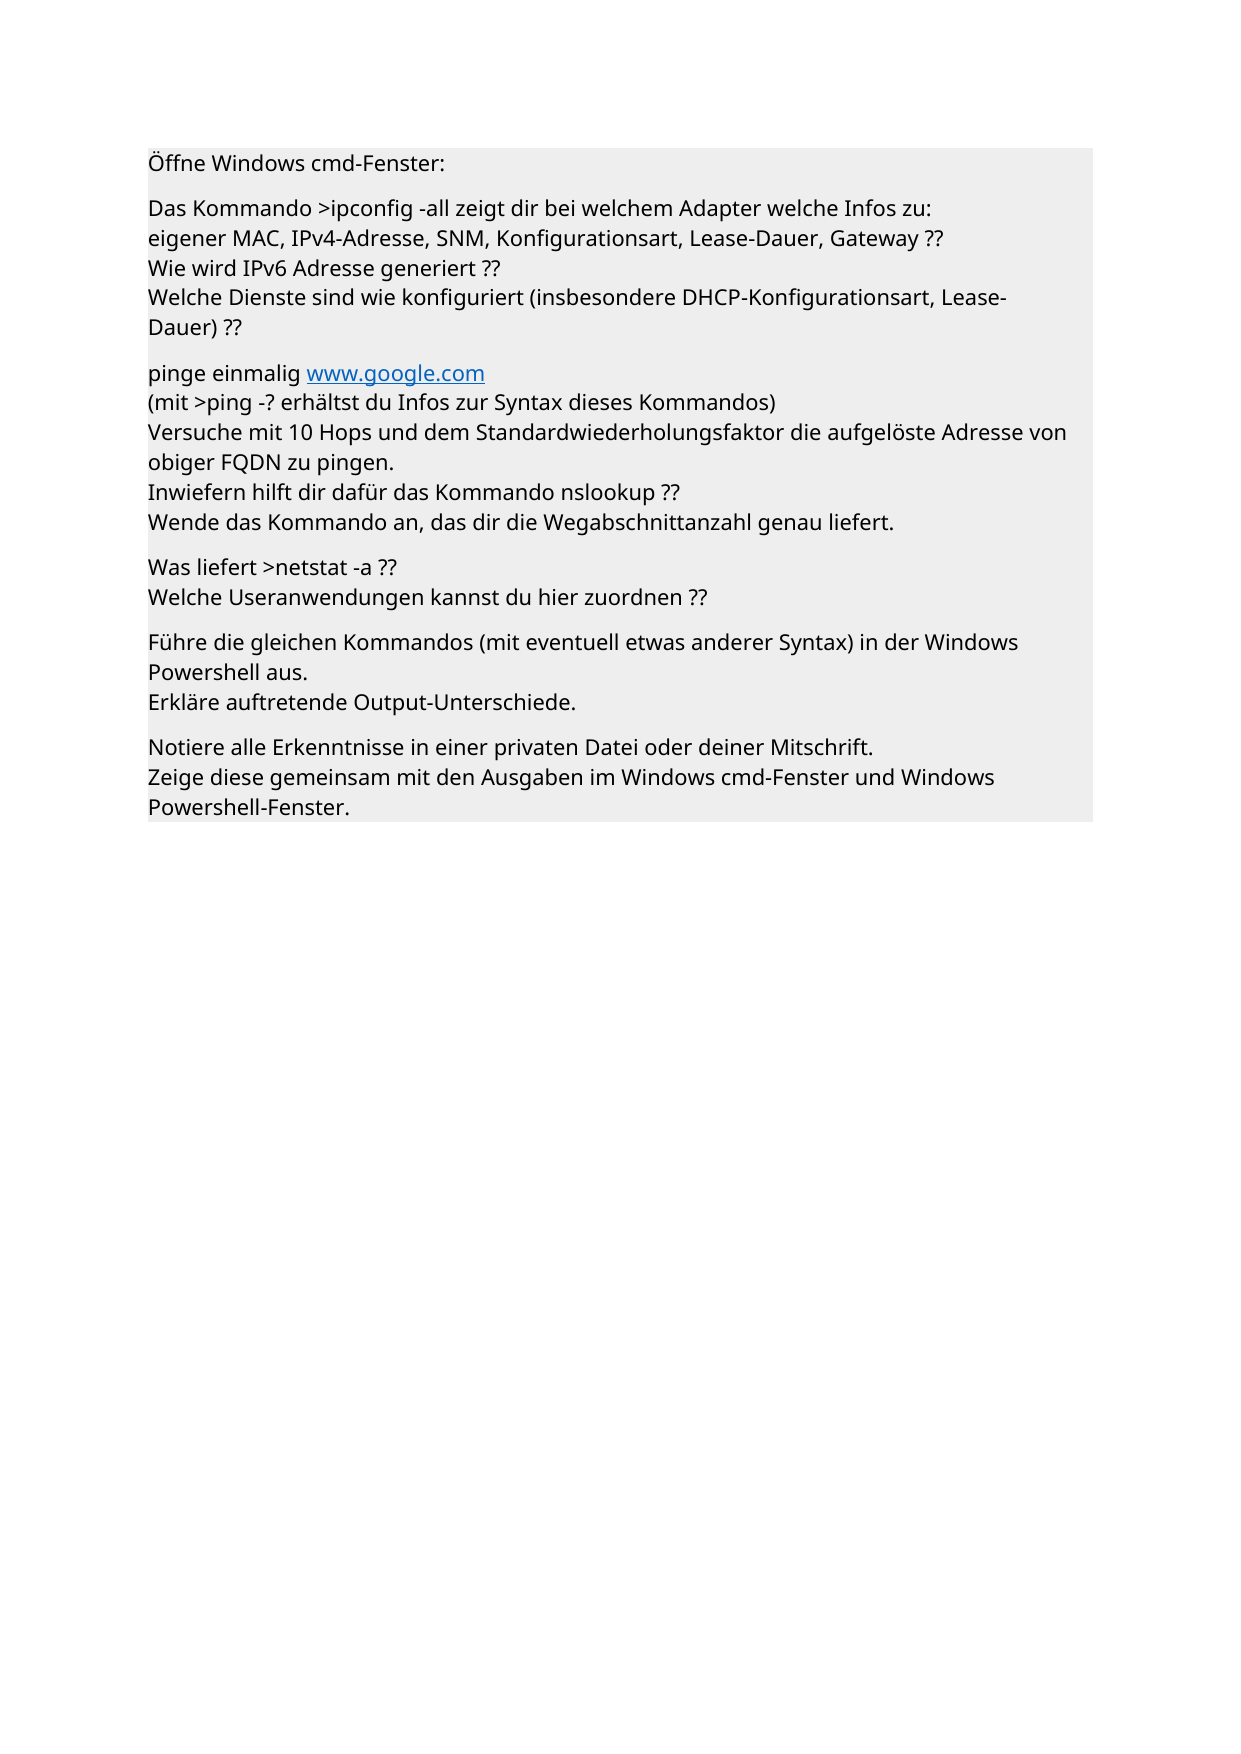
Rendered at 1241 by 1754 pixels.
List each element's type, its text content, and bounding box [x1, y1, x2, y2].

text Das Kommando >ipconfig -all zeigt dir bei welchem Adapter welche Infos zu: eigener MAC, IPv4-Adresse, SNM, Konfigurationsart, Lease-Dauer, Gateway ?? Wie wird IPv6 Adresse generiert ?? Welche Dienste sind wie konfiguriert (insbesondere DHCP-Konfigurationsart, Lease-Dauer) ?? [148, 193, 1093, 342]
text Öffne Windows cmd-Fenster: [148, 148, 1093, 177]
text pinge einmalig www.google.com (mit >ping -? erhältst du Infos zur Syntax dieses Kommandos) Versuche mit 10 Hops und dem Standardwiederholungsfaktor die aufgelöste Adresse von obiger FQDN zu pingen. Inwiefern hilft dir dafür das Kommando nslookup ?? Wende das Kommando an, das dir die Wegabschnittanzahl genau liefert. [148, 358, 1093, 536]
text Notiere alle Erkenntnisse in einer privaten Datei oder deiner Mitschrift. Zeige diese gemeinsam mit den Ausgaben im Windows cmd-Fenster und Windows Powershell-Fenster. [148, 732, 1093, 822]
text Führe die gleichen Kommandos (mit eventuell etwas anderer Syntax) in der Windows Powershell aus. Erkläre auftretende Output-Unterschiede. [148, 627, 1093, 717]
text Was liefert >netstat -a ?? Welche Useranwendungen kannst du hier zuordnen ?? [148, 552, 1093, 612]
